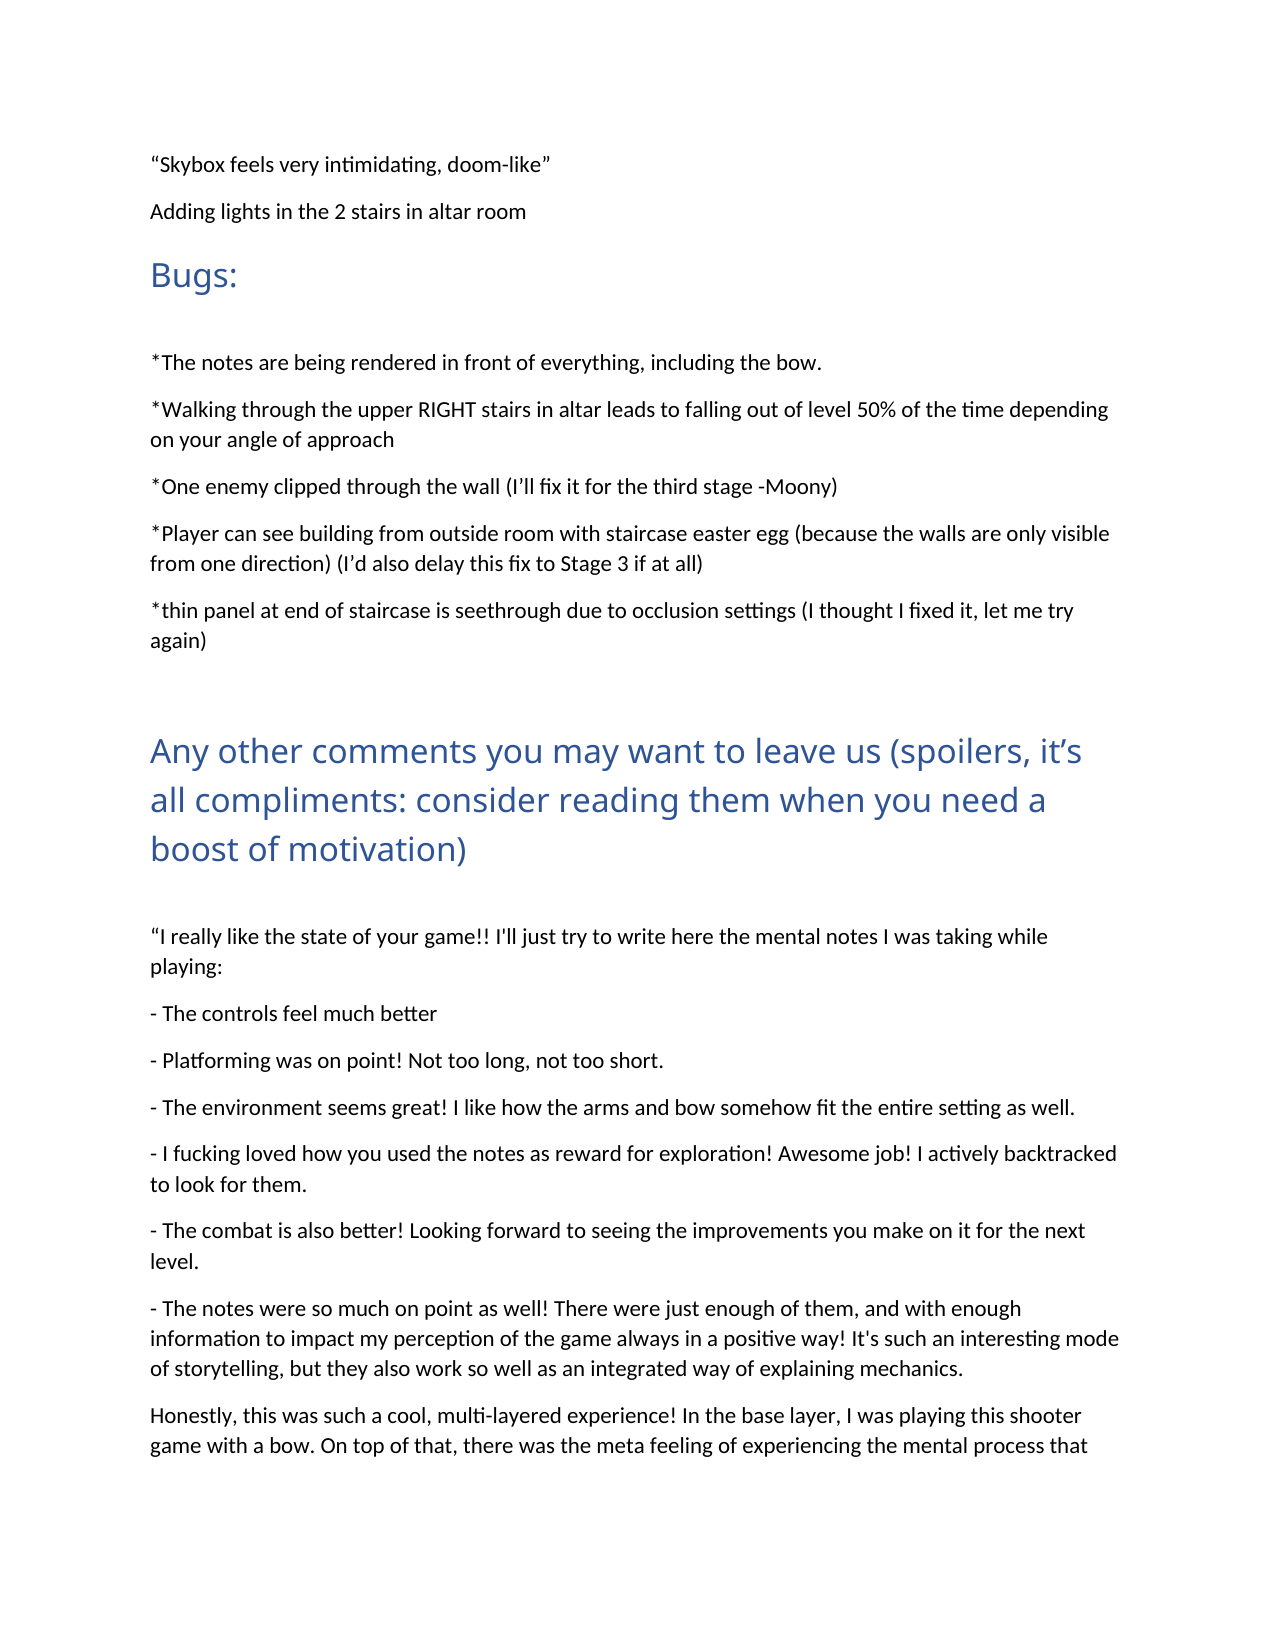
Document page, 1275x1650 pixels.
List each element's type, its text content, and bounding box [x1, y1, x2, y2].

subtitle Bugs: [150, 252, 1125, 297]
text *Walking through the upper RIGHT stairs in altar leads to falling out of level 50% of the time depending on your angle of approach [150, 395, 1125, 453]
text *thin panel at end of staircase is seethrough due to occlusion settings (I thought I fixed it, let me try again) [150, 596, 1125, 654]
text *Player can see building from outside room with staircase easter egg (because the walls are only visible from one direction) (I’d also delay this fix to Stage 3 if at all) [150, 519, 1125, 577]
text - Platforming was on point! Not too long, not too short. [150, 1046, 1125, 1074]
text - The notes were so much on point as well! There were just enough of them, and with enough information to impact my perception of the game always in a positive way! It's such an interesting mode of storytelling, but they also work so well as an integrated way of explaining mechanics. [150, 1294, 1125, 1382]
text “I really like the state of your game!! I'll just try to write here the mental notes I was taking while playing: [150, 922, 1125, 980]
text *One enemy clipped through the wall (I’ll fix it for the third stage -Moony) [150, 472, 1125, 500]
text Adding lights in the 2 stairs in altar room [150, 197, 1125, 225]
text - The combat is also better! Looking forward to seeing the improvements you make on it for the next level. [150, 1217, 1125, 1275]
text - I fucking loved how you used the notes as reward for exploration! Awesome job! I actively backtracked to look for them. [150, 1139, 1125, 1198]
text *The notes are being rendered in front of everything, including the bow. [150, 348, 1125, 376]
text - The controls feel much better [150, 999, 1125, 1027]
subtitle Any other comments you may want to leave us (spoilers, it’s all compliments: consider reading them when you need a boost of motivation) [150, 728, 1125, 871]
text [150, 1401, 1125, 1459]
text “Skybox feels very intimidating, doom-like” [150, 150, 1125, 178]
text - The environment seems great! I like how the arms and bow somehow fit the entire setting as well. [150, 1093, 1125, 1121]
